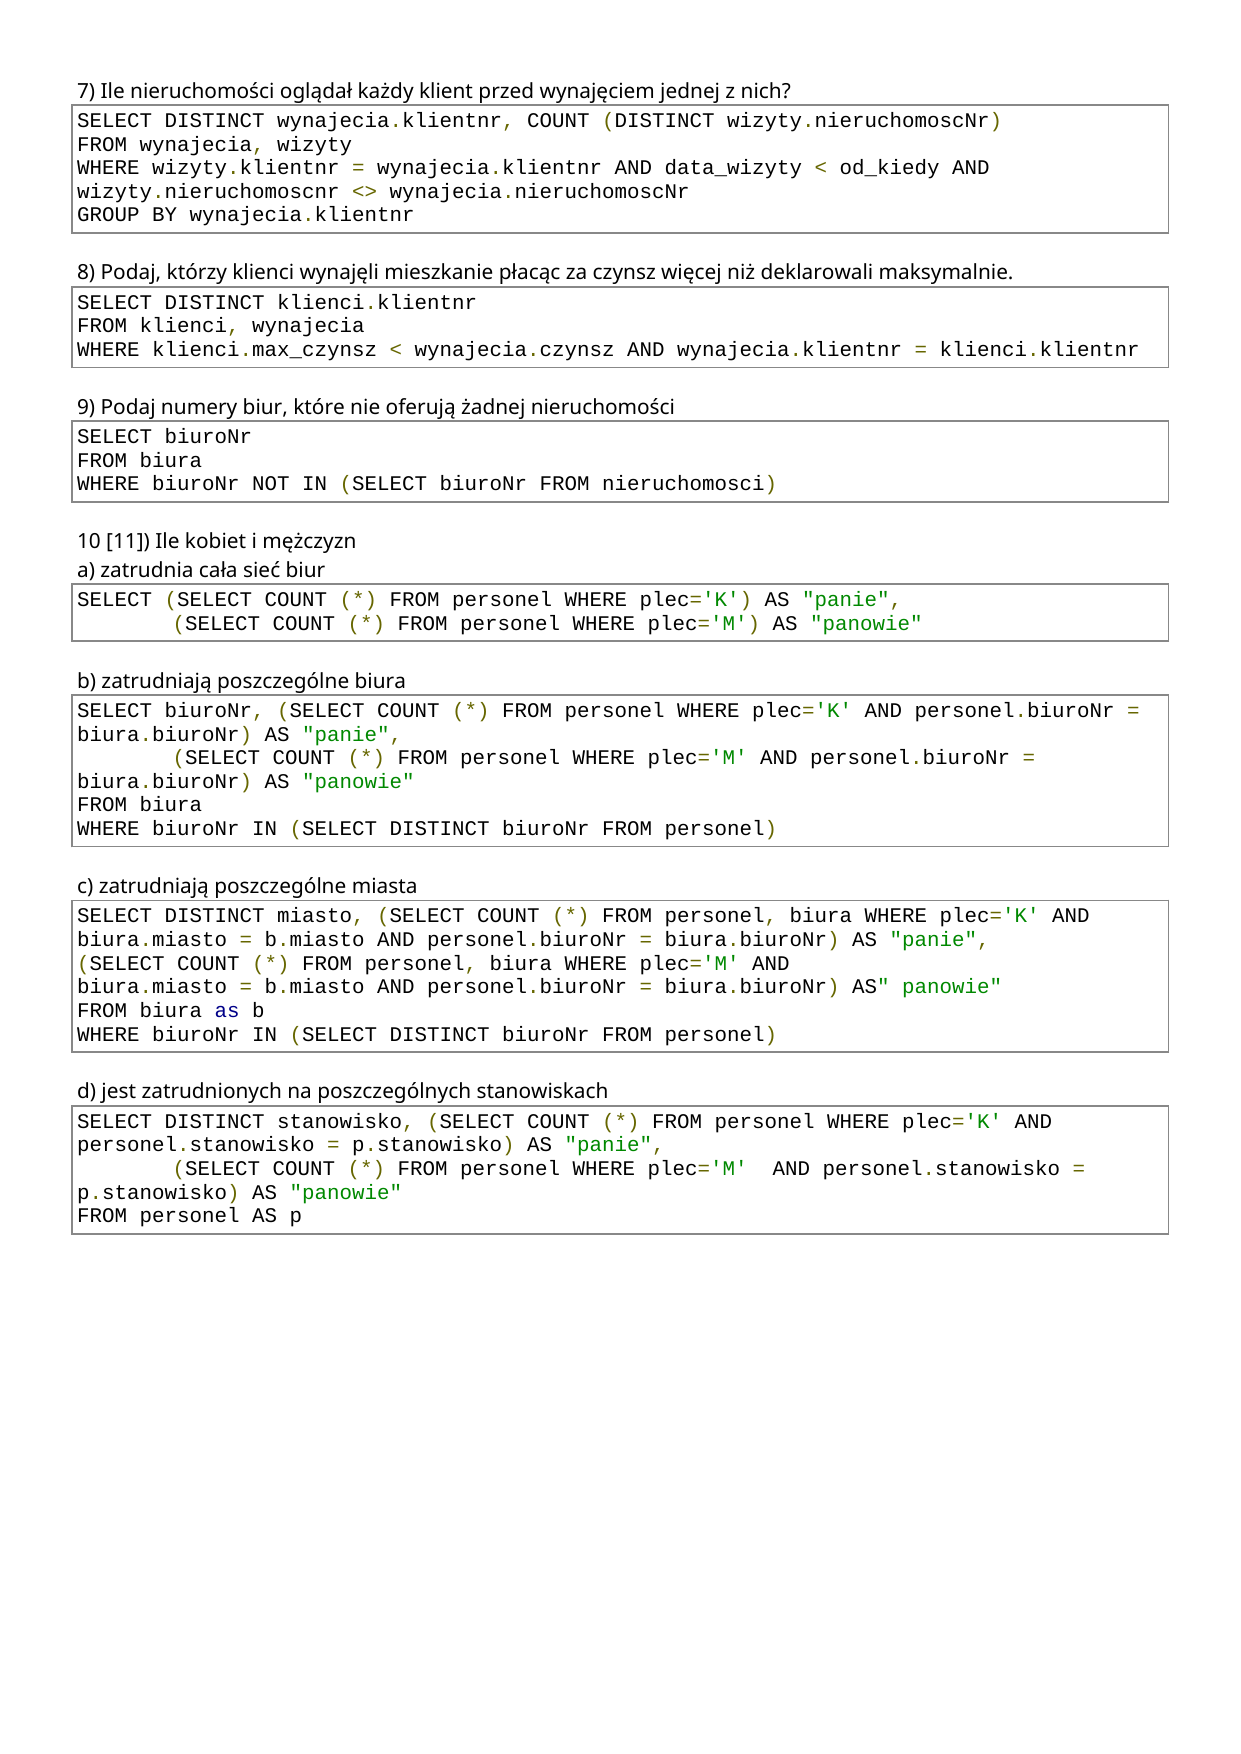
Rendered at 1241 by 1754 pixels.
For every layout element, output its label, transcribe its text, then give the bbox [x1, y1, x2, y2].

text b) zatrudniają poszczególne biura [77, 666, 1163, 694]
text WHERE biuroNr IN (SELECT DISTINCT biuroNr FROM personel) [73, 1018, 1168, 1051]
text 9) Podaj numery biur, które nie oferują żadnej nieruchomości [77, 392, 1163, 420]
text SELECT DISTINCT klienci.klientnr [73, 288, 1168, 315]
text WHERE wizyty.klientnr = wynajecia.klientnr AND data_wizyty < od_kiedy AND wizyty.nieruchomoscnr <> wynajecia.nieruchomoscNr [77, 157, 1163, 199]
text 10 [11]) Ile kobiet i mężczyzn [77, 526, 1163, 555]
text GROUP BY wynajecia.klientnr [73, 199, 1168, 232]
text SELECT DISTINCT wynajecia.klientnr, COUNT (DISTINCT wizyty.nieruchomoscNr) [73, 106, 1168, 133]
text 7) Ile nieruchomości oglądał każdy klient przed wynajęciem jednej z nich? [77, 76, 1163, 104]
text WHERE biuroNr IN (SELECT DISTINCT biuroNr FROM personel) [73, 812, 1168, 846]
text SELECT DISTINCT stanowisko, (SELECT COUNT (*) FROM personel WHERE plec='K' AND personel.stanowisko = p.stanowisko) AS "panie", [73, 1107, 1168, 1158]
text (SELECT COUNT (*) FROM personel, biura WHERE plec='M' AND [77, 953, 1163, 976]
text FROM biura as b [77, 1000, 1163, 1018]
text d) jest zatrudnionych na poszczególnych stanowiskach [77, 1077, 1163, 1105]
text biura.miasto = b.miasto AND personel.biuroNr = biura.biuroNr) AS" panowie" [77, 976, 1163, 1000]
text c) zatrudniają poszczególne miasta [77, 871, 1163, 899]
text a) zatrudnia cała sieć biur [77, 555, 1163, 583]
text (SELECT COUNT (*) FROM personel WHERE plec='M' AND personel.biuroNr = biura.biuroNr) AS "panowie" [77, 747, 1163, 794]
text (SELECT COUNT (*) FROM personel WHERE plec='M' AND personel.stanowisko = p.stanowisko) AS "panowie" [77, 1158, 1163, 1199]
text SELECT DISTINCT miasto, (SELECT COUNT (*) FROM personel, biura WHERE plec='K' AND [73, 901, 1168, 929]
text SELECT biuroNr [73, 422, 1168, 450]
text FROM personel AS p [73, 1199, 1168, 1233]
text (SELECT COUNT (*) FROM personel WHERE plec='M') AS "panowie" [73, 607, 1168, 640]
text 8) Podaj, którzy klienci wynajęli mieszkanie płacąc za czynsz więcej niż deklarowali maksymalnie. [77, 257, 1163, 286]
text WHERE klienci.max_czynsz < wynajecia.czynsz AND wynajecia.klientnr = klienci.klientnr [73, 333, 1168, 367]
text SELECT biuroNr, (SELECT COUNT (*) FROM personel WHERE plec='K' AND personel.biuroNr = biura.biuroNr) AS "panie", [73, 696, 1168, 747]
text FROM wynajecia, wizyty [77, 133, 1163, 157]
text SELECT (SELECT COUNT (*) FROM personel WHERE plec='K') AS "panie", [73, 585, 1168, 607]
text WHERE biuroNr NOT IN (SELECT biuroNr FROM nieruchomosci) [73, 468, 1168, 501]
text FROM klienci, wynajecia [77, 315, 1163, 333]
text FROM biura [77, 794, 1163, 812]
text FROM biura [77, 450, 1163, 468]
text biura.miasto = b.miasto AND personel.biuroNr = biura.biuroNr) AS "panie", [77, 929, 1163, 953]
